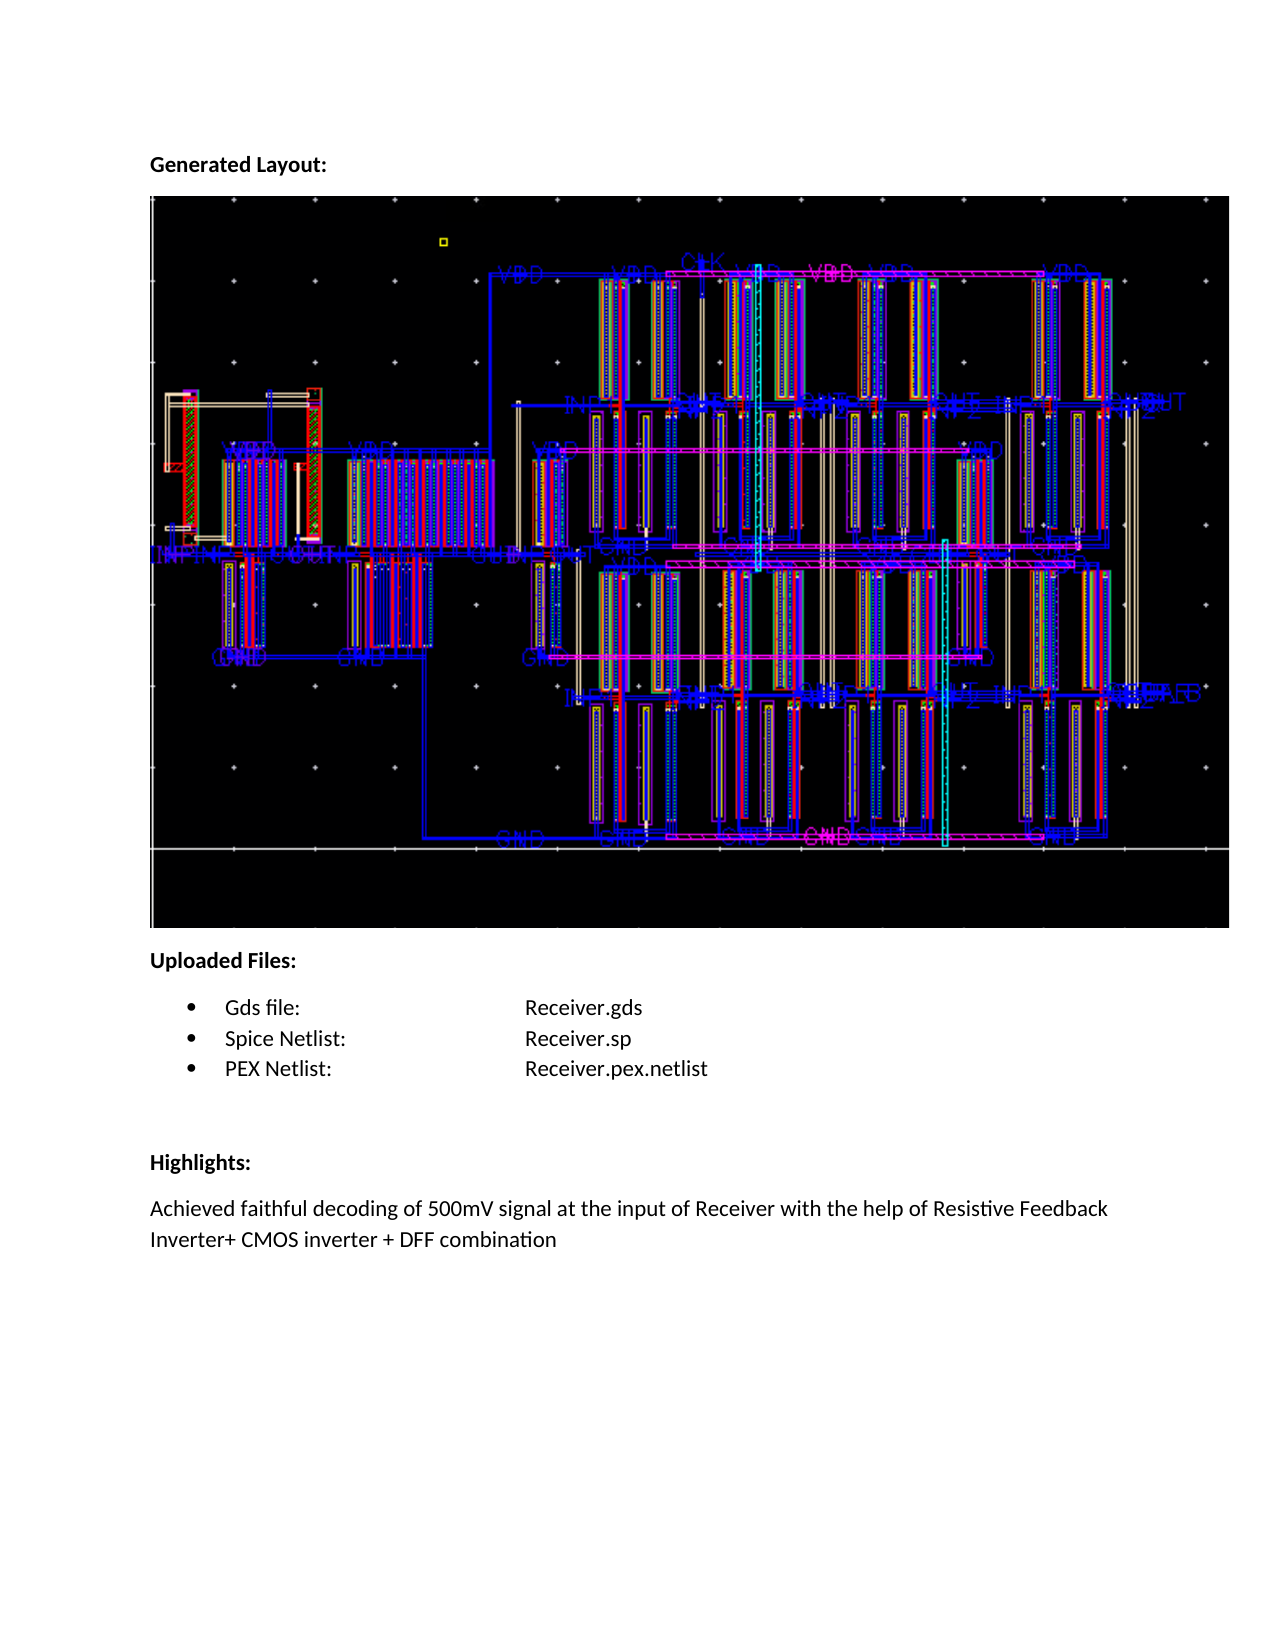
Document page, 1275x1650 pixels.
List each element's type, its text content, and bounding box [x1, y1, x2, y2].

text Generated Layout: [150, 150, 1125, 178]
text Achieved faithful decoding of 500mV signal at the input of Receiver with the help of Resistive Feedback Inverter+ CMOS inverter + DFF combination [150, 1194, 1125, 1253]
list Spice Netlist: Receiver.sp [187, 1024, 1125, 1052]
text Highlights: [150, 1148, 1125, 1176]
list PEX Netlist: Receiver.pex.netlist [187, 1054, 1125, 1082]
picture [150, 196, 1230, 928]
text Uploaded Files: [150, 947, 1125, 975]
list Gds file: Receiver.gds [187, 993, 1125, 1022]
